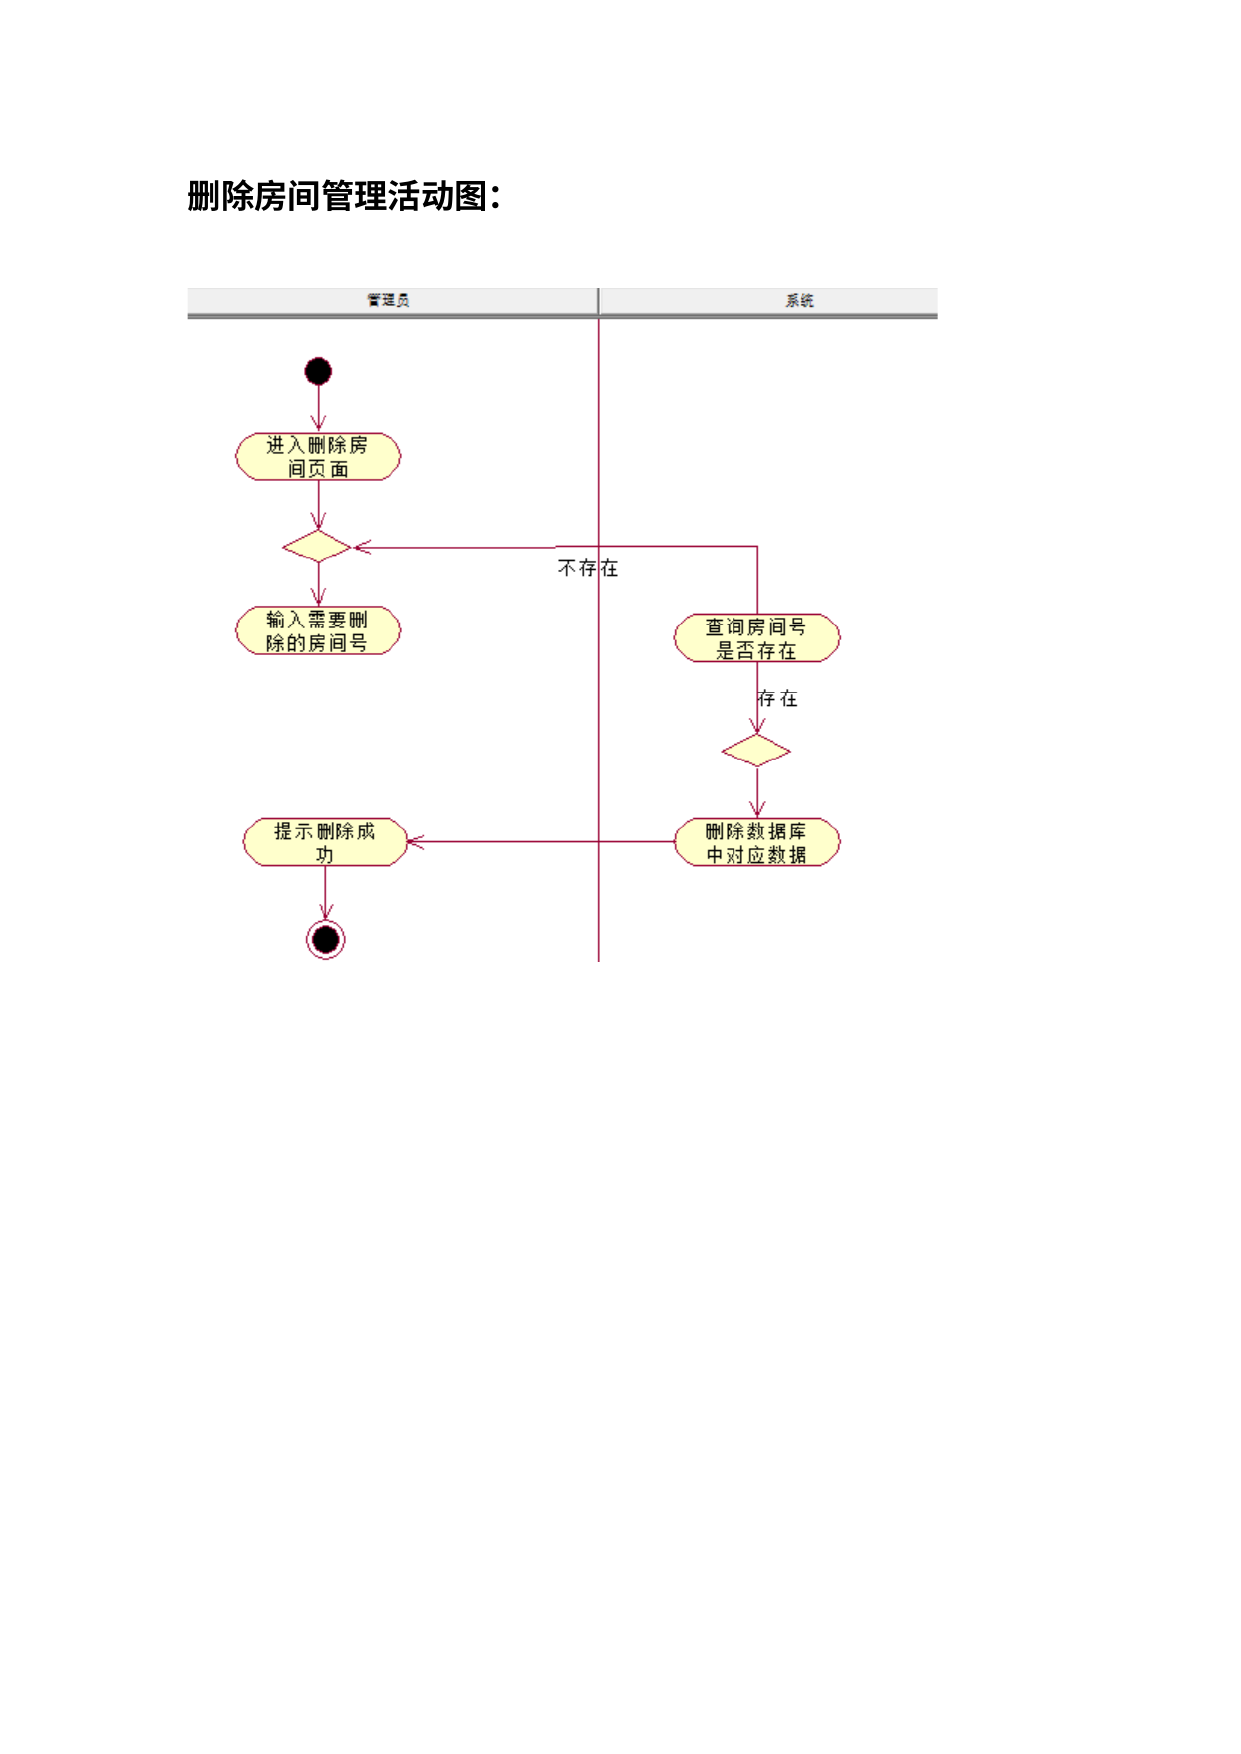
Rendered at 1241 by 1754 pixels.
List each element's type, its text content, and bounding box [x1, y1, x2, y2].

subtitle 删除房间管理活动图： [187, 162, 1053, 227]
picture [187, 288, 938, 962]
